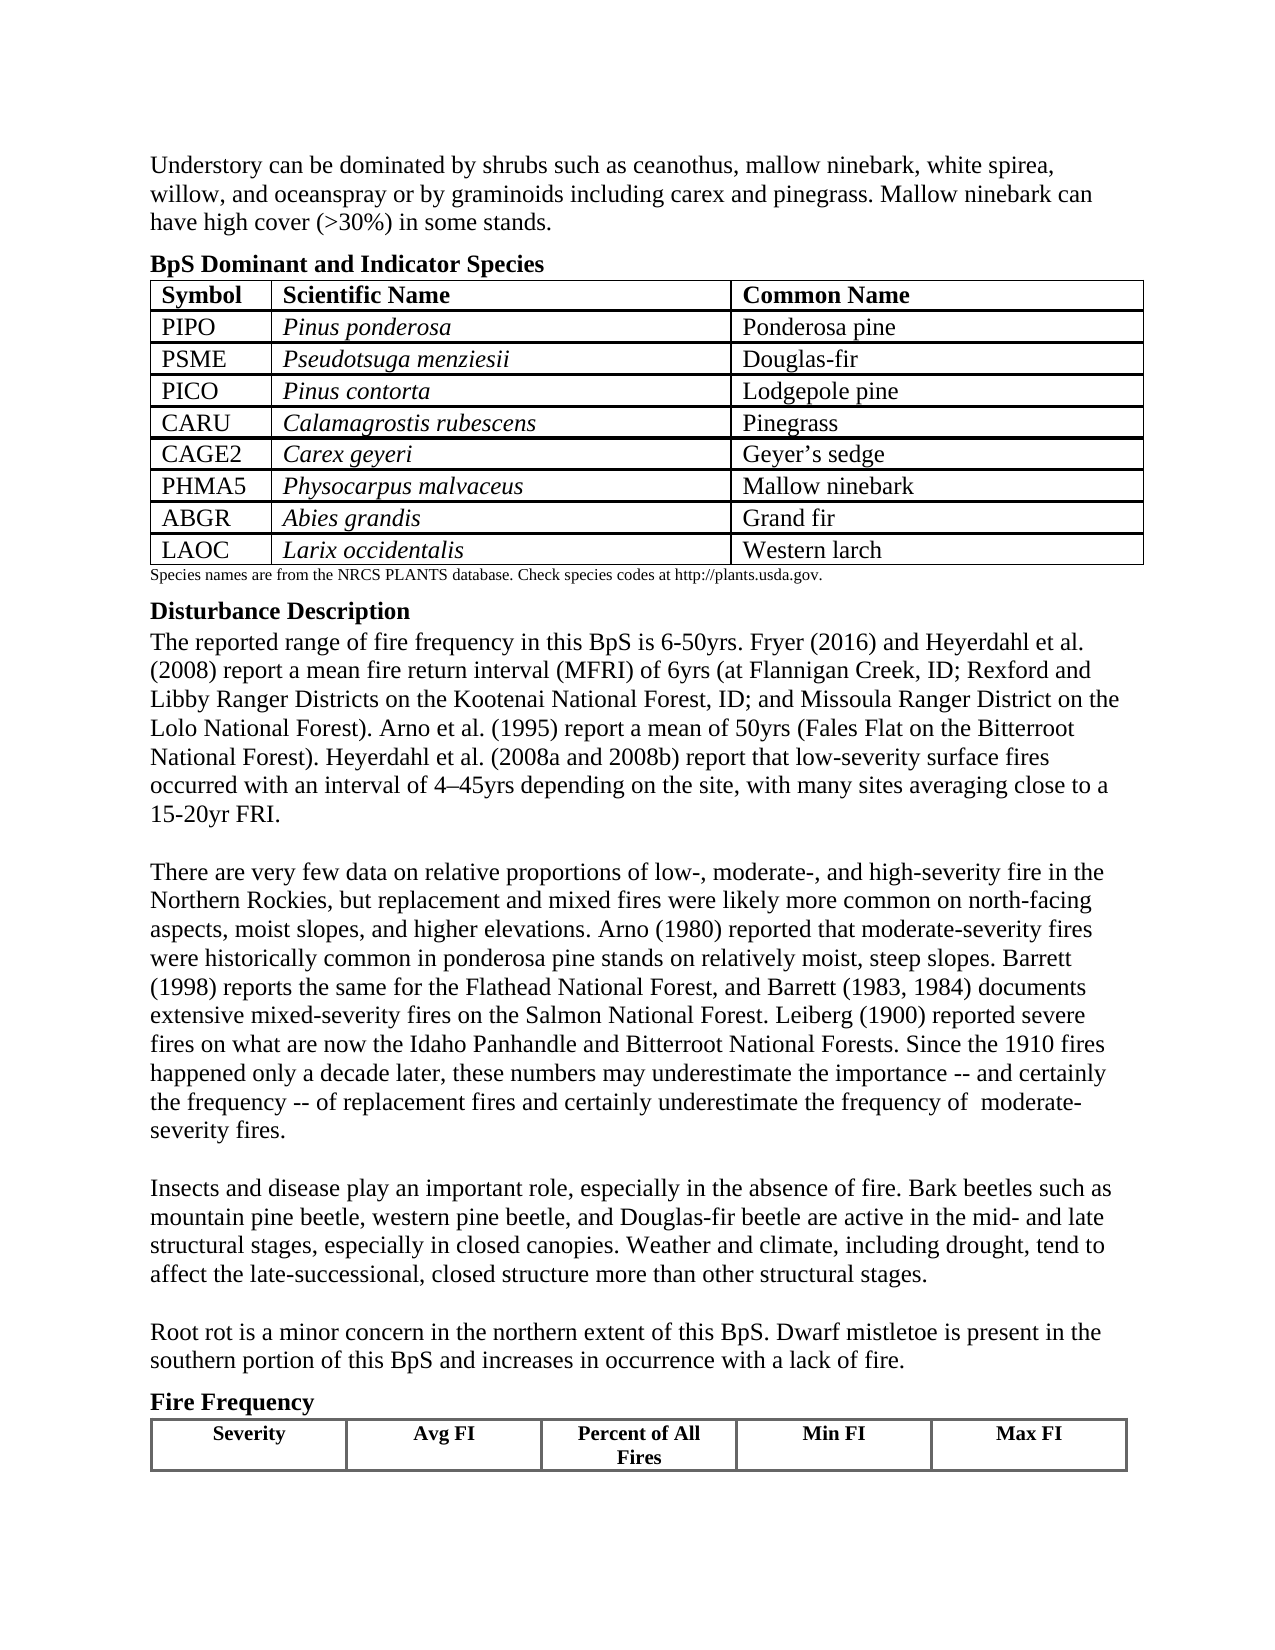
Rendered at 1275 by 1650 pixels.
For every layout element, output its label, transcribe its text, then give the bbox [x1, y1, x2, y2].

table_cell Pinus contorta [272, 376, 730, 404]
text There are very few data on relative proportions of low-, moderate-, and high-severity fire in the Northern Rockies, but replacement and mixed fires were likely more common on north-facing aspects, moist slopes, and higher elevations. Arno (1980) reported that moderate-severity fires were historically common in ponderosa pine stands on relatively moist, steep slopes. Barrett (1998) reports the same for the Flathead National Forest, and Barrett (1983, 1984) documents extensive mixed-severity fires on the Salmon National Forest. Leiberg (1900) reported severe fires on what are now the Idaho Panhandle and Bitterroot National Forests. Since the 1910 fires happened only a decade later, these numbers may underestimate the importance -- and certainly the frequency -- of replacement fires and certainly underestimate the frequency of moderate-severity fires. [150, 857, 1125, 1144]
table_header Severity [153, 1421, 345, 1469]
table_header Common Name [732, 281, 1143, 309]
table_cell PSME [151, 344, 271, 373]
text Species names are from the NRCS PLANTS database. Check species codes at http://plants.usda.gov. [150, 565, 1125, 583]
table_cell CAGE2 [151, 440, 271, 468]
table_cell Mallow ninebark [732, 471, 1143, 500]
table_header Symbol [151, 281, 271, 309]
text Root rot is a minor concern in the northern extent of this BpS. Dwarf mistletoe is present in the southern portion of this BpS and increases in occurrence with a lack of fire. [150, 1317, 1125, 1374]
table_cell Pinegrass [732, 408, 1143, 436]
text Insects and disease play an important role, especially in the absence of fire. Bark beetles such as mountain pine beetle, western pine beetle, and Douglas-fir beetle are active in the mid- and late structural stages, especially in closed canopies. Weather and climate, including drought, tend to affect the late-successional, closed structure more than other structural stages. [150, 1173, 1125, 1288]
table_header Avg FI [348, 1421, 540, 1469]
table_cell PHMA5 [151, 471, 271, 500]
table_cell Calamagrostis rubescens [272, 408, 730, 436]
table_header Min FI [738, 1421, 930, 1469]
table_cell Geyer’s sedge [732, 440, 1143, 468]
table_header Percent of All Fires [543, 1421, 735, 1469]
table_cell Pinus ponderosa [272, 312, 730, 341]
table_cell PICO [151, 376, 271, 404]
table_cell LAOC [151, 535, 271, 564]
text Understory can be dominated by shrubs such as ceanothus, mallow ninebark, white spirea, willow, and oceanspray or by graminoids including carex and pinegrass. Mallow ninebark can have high cover (>30%) in some stands. [150, 150, 1125, 236]
table_cell Western larch [732, 535, 1143, 564]
table_cell CARU [151, 408, 271, 436]
text The reported range of fire frequency in this BpS is 6-50yrs. Fryer (2016) and Heyerdahl et al. (2008) report a mean fire return interval (MFRI) of 6yrs (at Flannigan Creek, ID; Rexford and Libby Ranger Districts on the Kootenai National Forest, ID; and Missoula Ranger District on the Lolo National Forest). Arno et al. (1995) report a mean of 50yrs (Fales Flat on the Bitterroot National Forest). Heyerdahl et al. (2008a and 2008b) report that low-severity surface fires occurred with an interval of 4–45yrs depending on the site, with many sites averaging close to a 15-20yr FRI. [150, 627, 1125, 828]
table_cell Lodgepole pine [732, 376, 1143, 404]
table_cell Douglas-fir [732, 344, 1143, 373]
table_cell PIPO [151, 312, 271, 341]
table_cell Ponderosa pine [732, 312, 1143, 341]
table_cell Abies grandis [272, 503, 730, 532]
table_header Max FI [933, 1421, 1125, 1469]
table_cell Carex geyeri [272, 440, 730, 468]
table_cell Grand fir [732, 503, 1143, 532]
text Disturbance Description [150, 596, 1125, 625]
table_cell Pseudotsuga menziesii [272, 344, 730, 373]
table_cell ABGR [151, 503, 271, 532]
text Fire Frequency [150, 1387, 1125, 1416]
text BpS Dominant and Indicator Species [150, 249, 1125, 277]
table_cell Larix occidentalis [272, 535, 730, 564]
table_header Scientific Name [272, 281, 730, 309]
table_cell Physocarpus malvaceus [272, 471, 730, 500]
